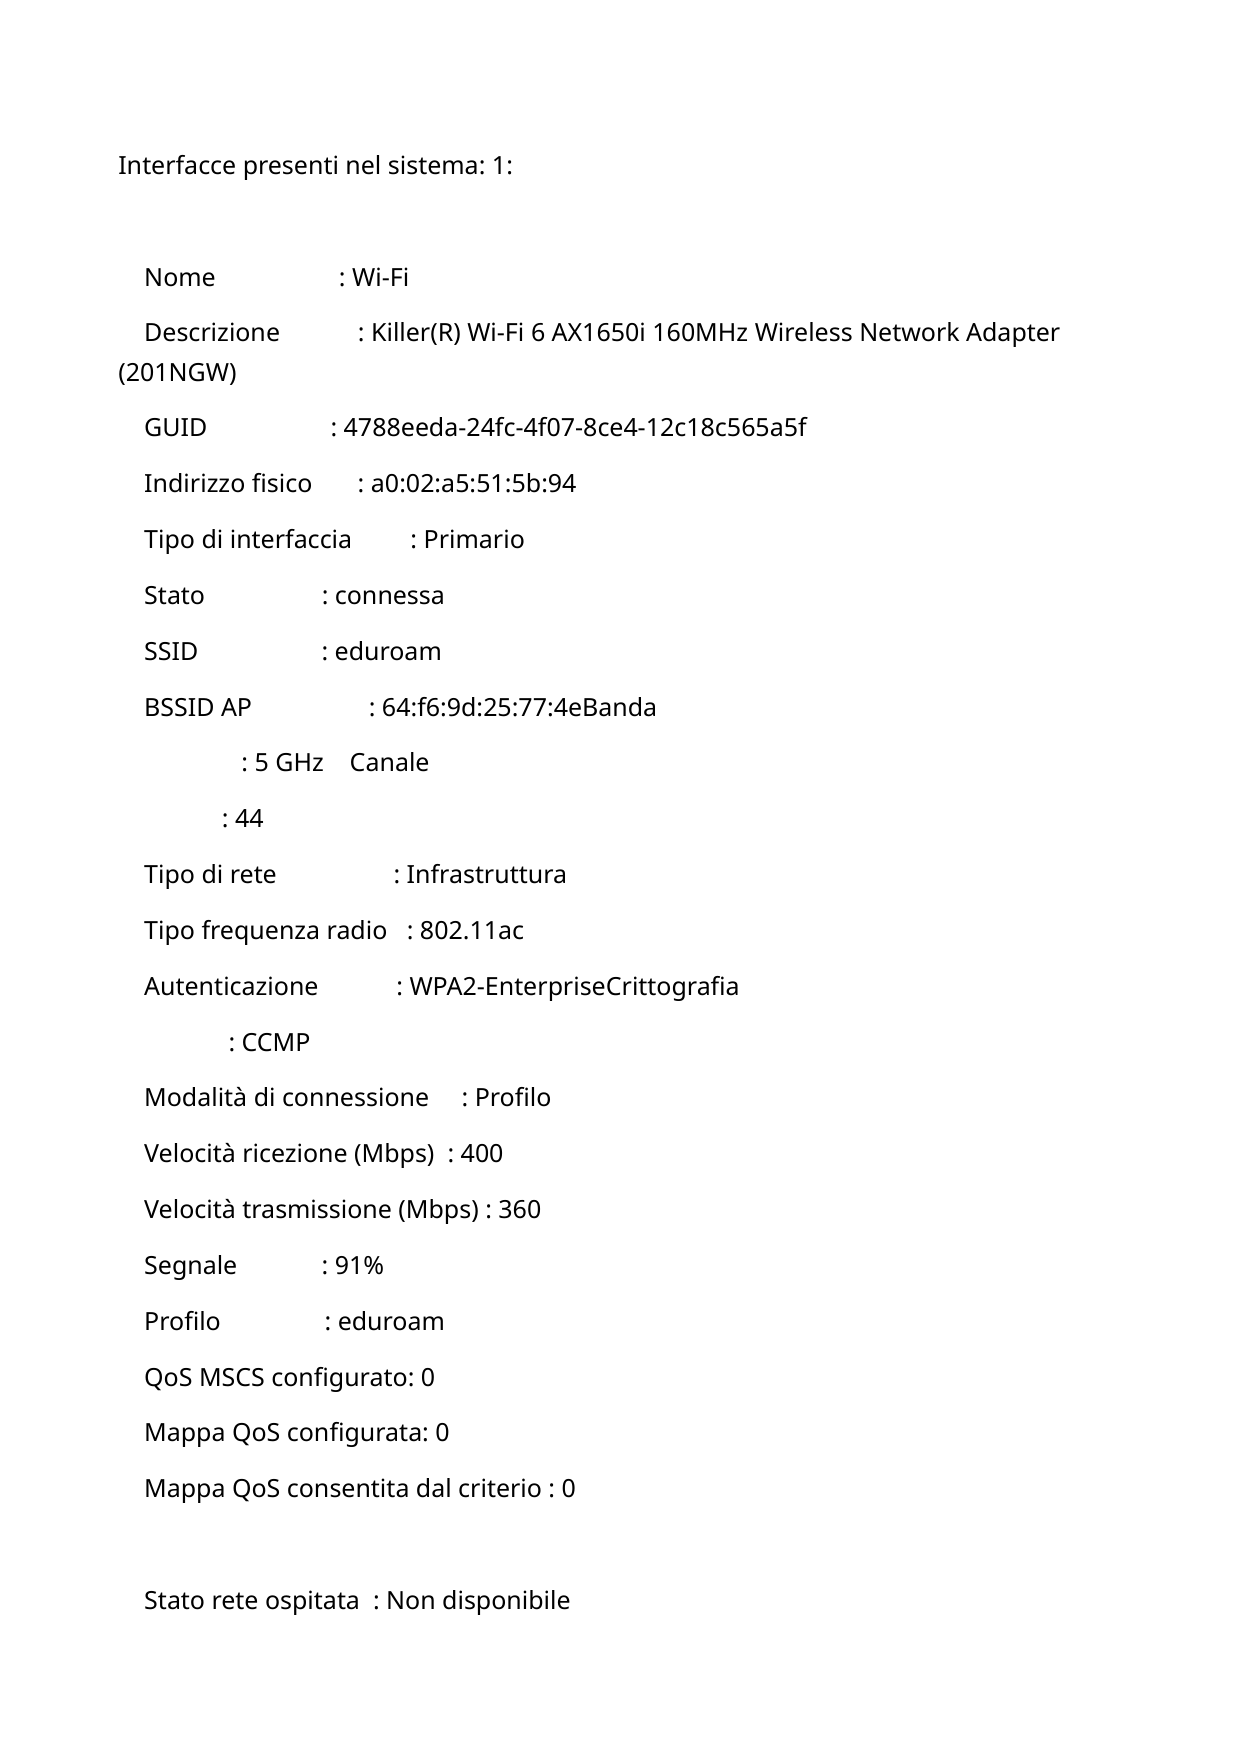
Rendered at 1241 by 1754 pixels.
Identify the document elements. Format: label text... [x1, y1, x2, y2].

text Modalità di connessione : Profilo [118, 1080, 1122, 1114]
text SSID : eduroam [118, 633, 1122, 667]
text Autenticazione : WPA2-EnterpriseCrittografia [118, 968, 1122, 1002]
text Stato : connessa [118, 578, 1122, 612]
text Tipo di interfaccia : Primario [118, 522, 1122, 556]
text Velocità trasmissione (Mbps) : 360 [118, 1192, 1122, 1226]
text Tipo di rete : Infrastruttura [118, 857, 1122, 891]
text Nome : Wi-Fi [118, 259, 1122, 293]
text GUID : 4788eeda-24fc-4f07-8ce4-12c18c565a5f [118, 410, 1122, 444]
text Mappa QoS configurata: 0 [118, 1415, 1122, 1449]
text : CCMP [118, 1024, 1122, 1058]
text Descrizione : Killer(R) Wi-Fi 6 AX1650i 160MHz Wireless Network Adapter (201NGW) [118, 315, 1122, 388]
text Tipo frequenza radio : 802.11ac [118, 913, 1122, 947]
text : 44 [118, 801, 1122, 835]
text Segnale : 91% [118, 1248, 1122, 1282]
text Stato rete ospitata : Non disponibile [118, 1583, 1122, 1617]
text QoS MSCS configurato: 0 [118, 1359, 1122, 1393]
text Mappa QoS consentita dal criterio : 0 [118, 1471, 1122, 1505]
text Indirizzo fisico : a0:02:a5:51:5b:94 [118, 466, 1122, 500]
text : 5 GHz Canale [118, 745, 1122, 779]
text Velocità ricezione (Mbps) : 400 [118, 1136, 1122, 1170]
text Profilo : eduroam [118, 1303, 1122, 1337]
text Interfacce presenti nel sistema: 1: [118, 148, 1122, 182]
text BSSID AP : 64:f6:9d:25:77:4eBanda [118, 689, 1122, 723]
